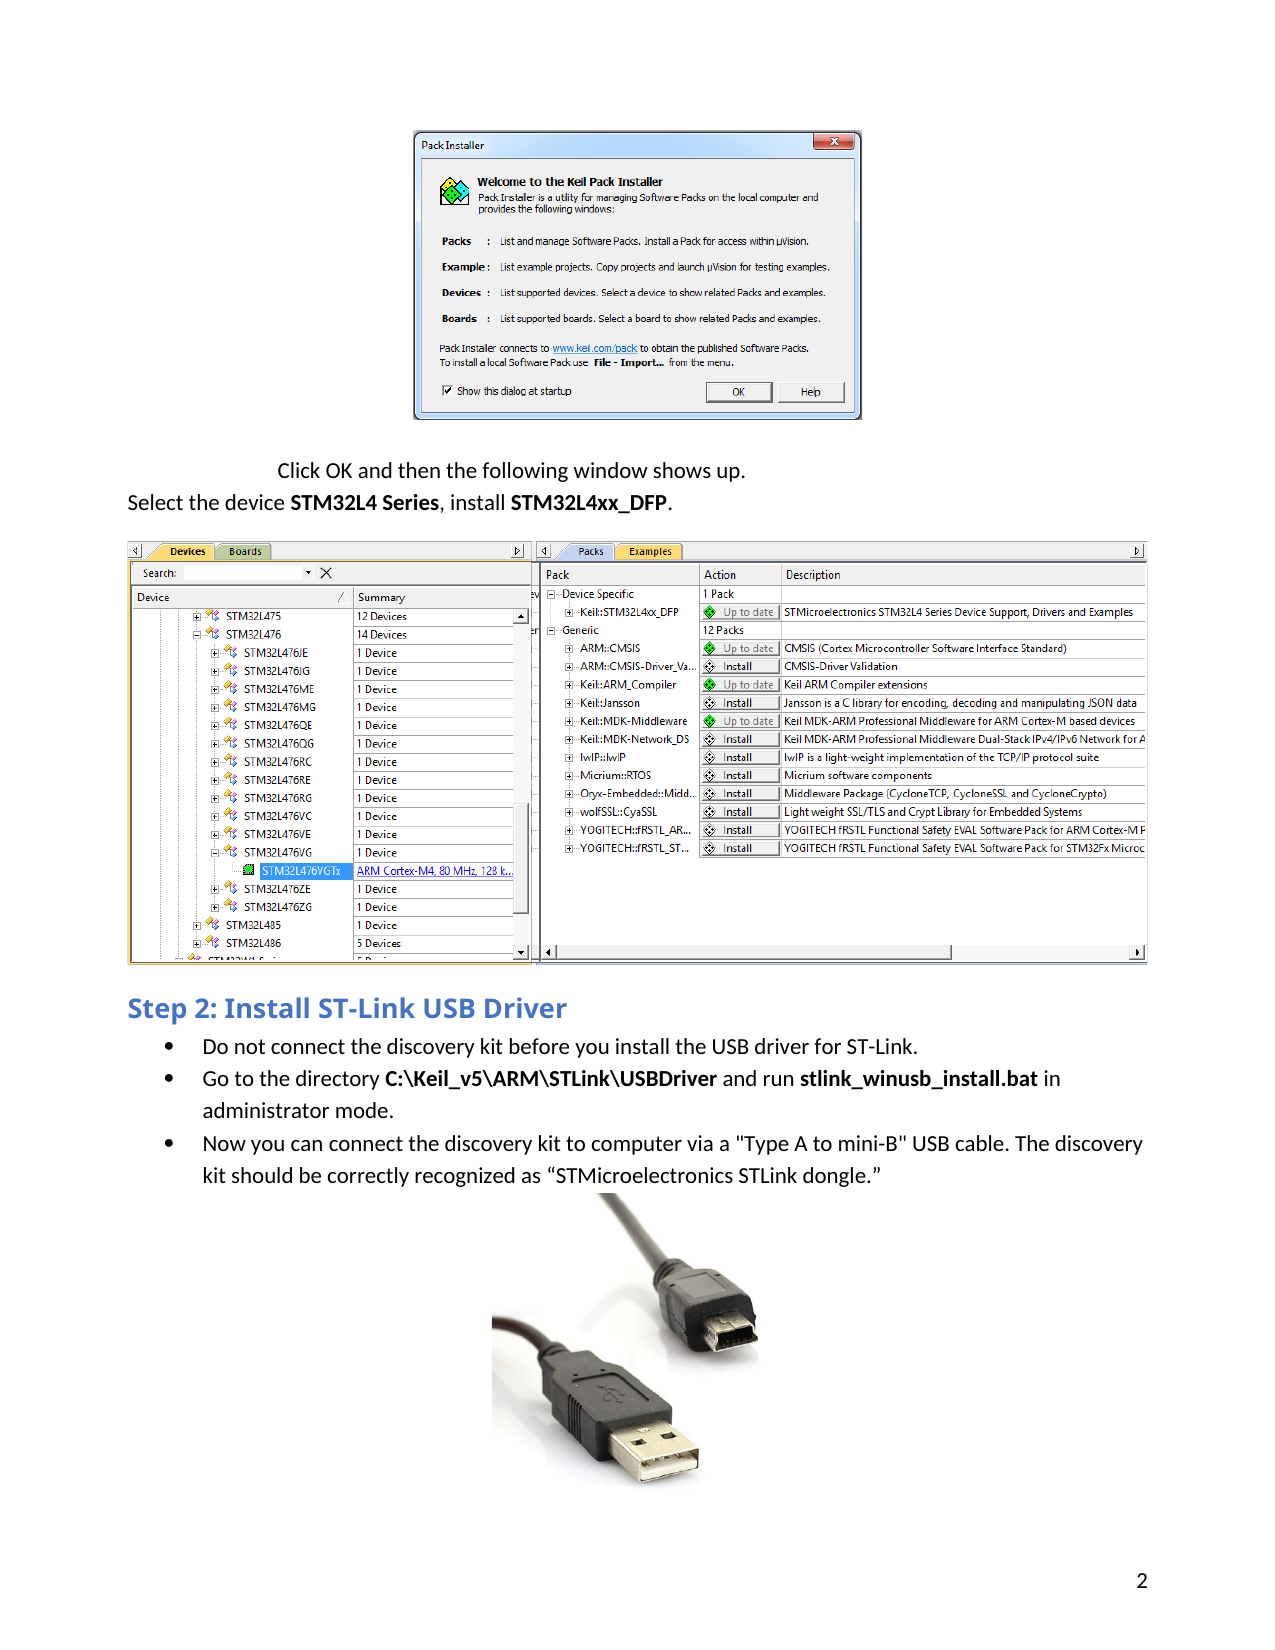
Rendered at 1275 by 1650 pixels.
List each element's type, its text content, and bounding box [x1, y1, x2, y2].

picture [127, 541, 1148, 965]
list Do not connect the discovery kit before you install the USB driver for ST-Link. [165, 1032, 1147, 1060]
subtitle Step 2: Install ST-Link USB Driver [127, 990, 1147, 1027]
list Now you can connect the discovery kit to computer via a "Type A to mini-B" USB cable. The discovery kit should be correctly recognized as “STMicroelectronics STLink dongle.” [165, 1129, 1147, 1189]
list Click OK and then the following window shows up. [127, 456, 1147, 484]
list Select the device STM32L4 Series, install STM32L4xx_DFP. [127, 488, 1147, 516]
picture [413, 130, 863, 420]
list Go to the directory C:\Keil_v5\ARM\STLink\USBDriver and run stlink_winusb_install.bat in administrator mode. [165, 1064, 1147, 1124]
picture [491, 1193, 859, 1531]
